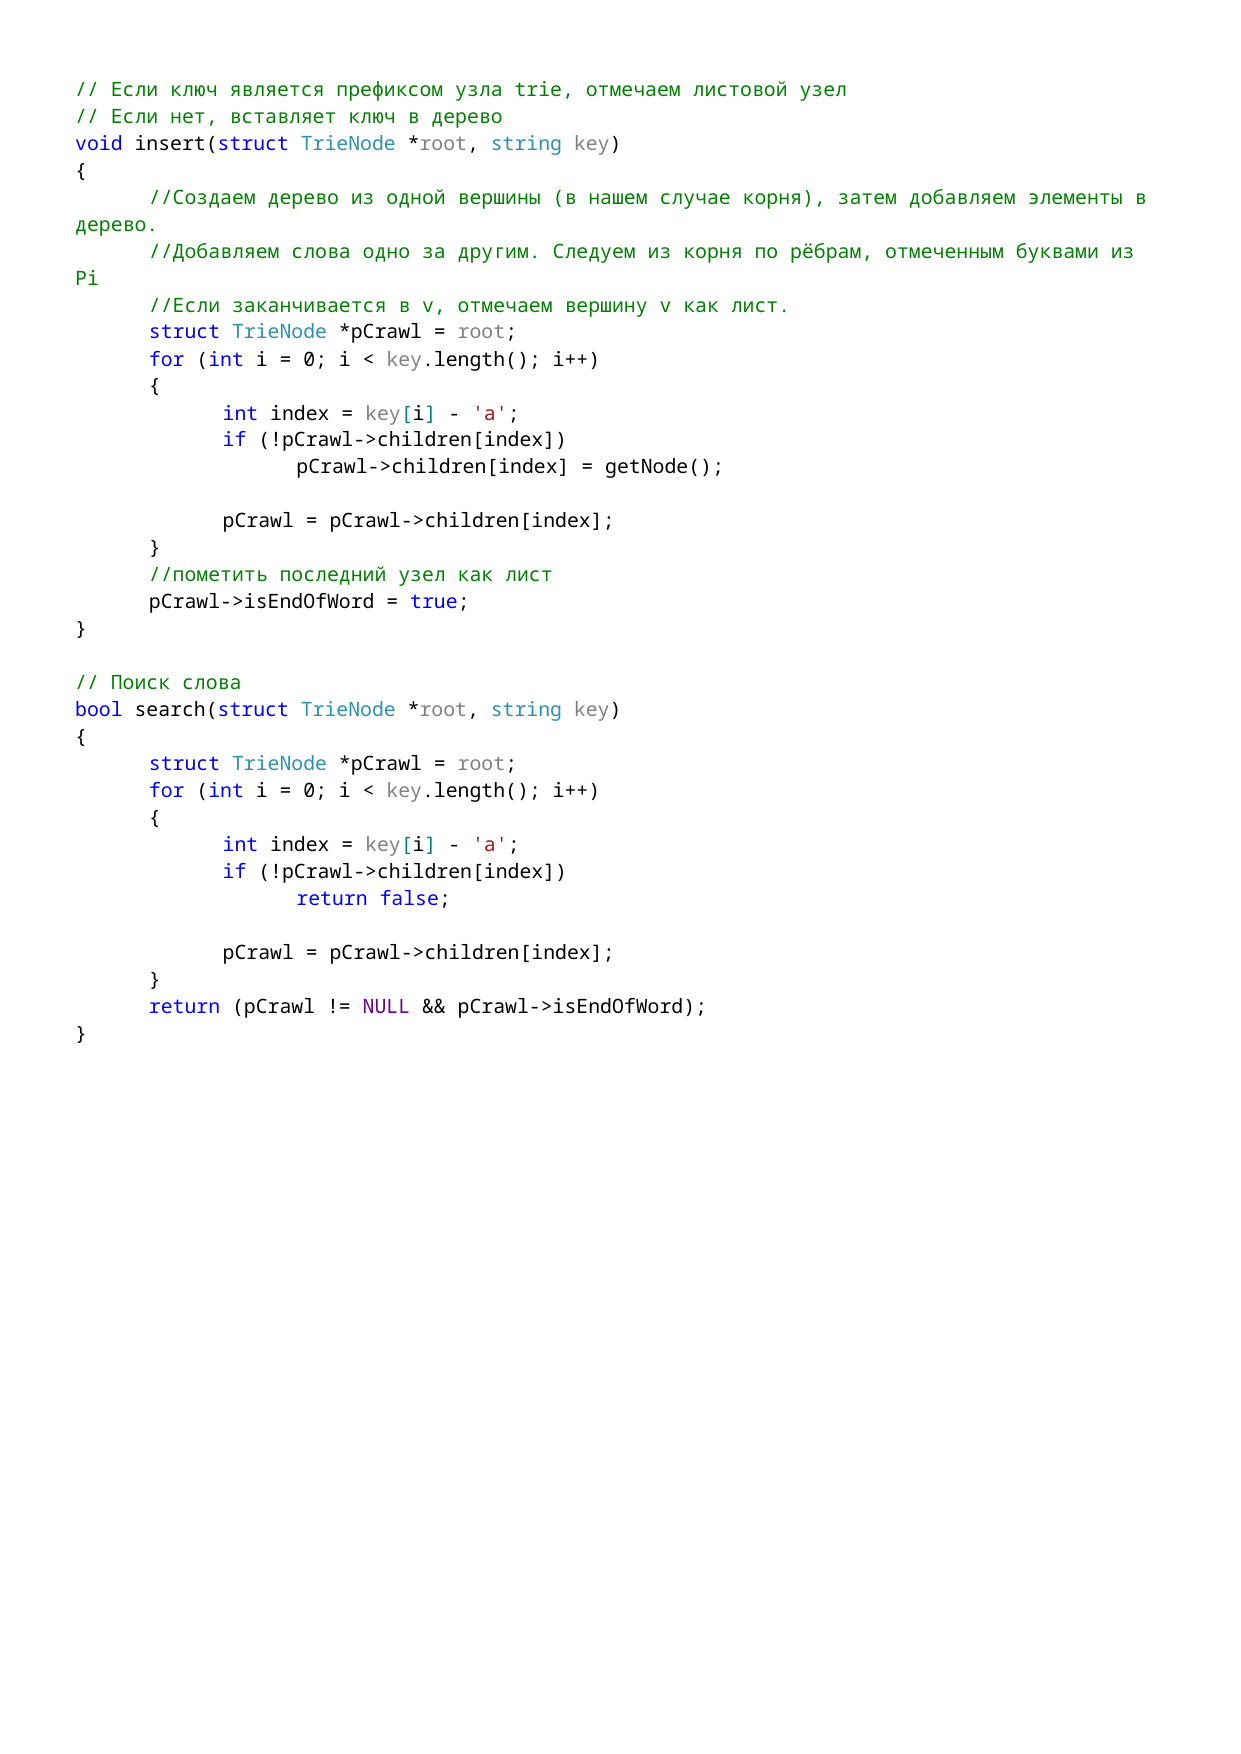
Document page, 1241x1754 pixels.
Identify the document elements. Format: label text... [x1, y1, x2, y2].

text // Если нет, вставляет ключ в дерево [75, 102, 1165, 129]
text { [75, 156, 1165, 183]
text //Создаем дерево из одной вершины (в нашем случае корня), затем добавляем элементы в дерево. [75, 183, 1165, 237]
text } [75, 1019, 1165, 1046]
text return false; [75, 884, 1165, 911]
text int index = key[i] - 'a'; [75, 399, 1165, 426]
text pCrawl->children[index] = getNode(); [75, 453, 1165, 480]
text int index = key[i] - 'a'; [75, 830, 1165, 857]
text } [75, 614, 1165, 642]
text } [75, 534, 1165, 561]
text { [75, 803, 1165, 830]
text for (int i = 0; i < key.length(); i++) [75, 345, 1165, 372]
text //Добавляем слова одно за другим. Следуем из корня по рёбрам, отмеченным буквами из Pi [75, 237, 1165, 291]
text struct TrieNode *pCrawl = root; [75, 749, 1165, 776]
text pCrawl->isEndOfWord = true; [75, 588, 1165, 614]
text pCrawl = pCrawl->children[index]; [75, 507, 1165, 534]
text void insert(struct TrieNode *root, string key) [75, 129, 1165, 156]
text // Поиск слова [75, 668, 1165, 696]
text } [75, 965, 1165, 992]
text return (pCrawl != NULL && pCrawl->isEndOfWord); [75, 992, 1165, 1019]
text struct TrieNode *pCrawl = root; [75, 318, 1165, 345]
text { [75, 372, 1165, 399]
text //Если заканчивается в v, отмечаем вершину v как лист. [75, 291, 1165, 318]
text for (int i = 0; i < key.length(); i++) [75, 776, 1165, 803]
text //пометить последний узел как лист [75, 561, 1165, 588]
text if (!pCrawl->children[index]) [75, 426, 1165, 453]
text pCrawl = pCrawl->children[index]; [75, 938, 1165, 965]
text // Если ключ является префиксом узла trie, отмечаем листовой узел [75, 75, 1165, 102]
text bool search(struct TrieNode *root, string key) [75, 696, 1165, 722]
text { [75, 722, 1165, 749]
text if (!pCrawl->children[index]) [75, 857, 1165, 884]
